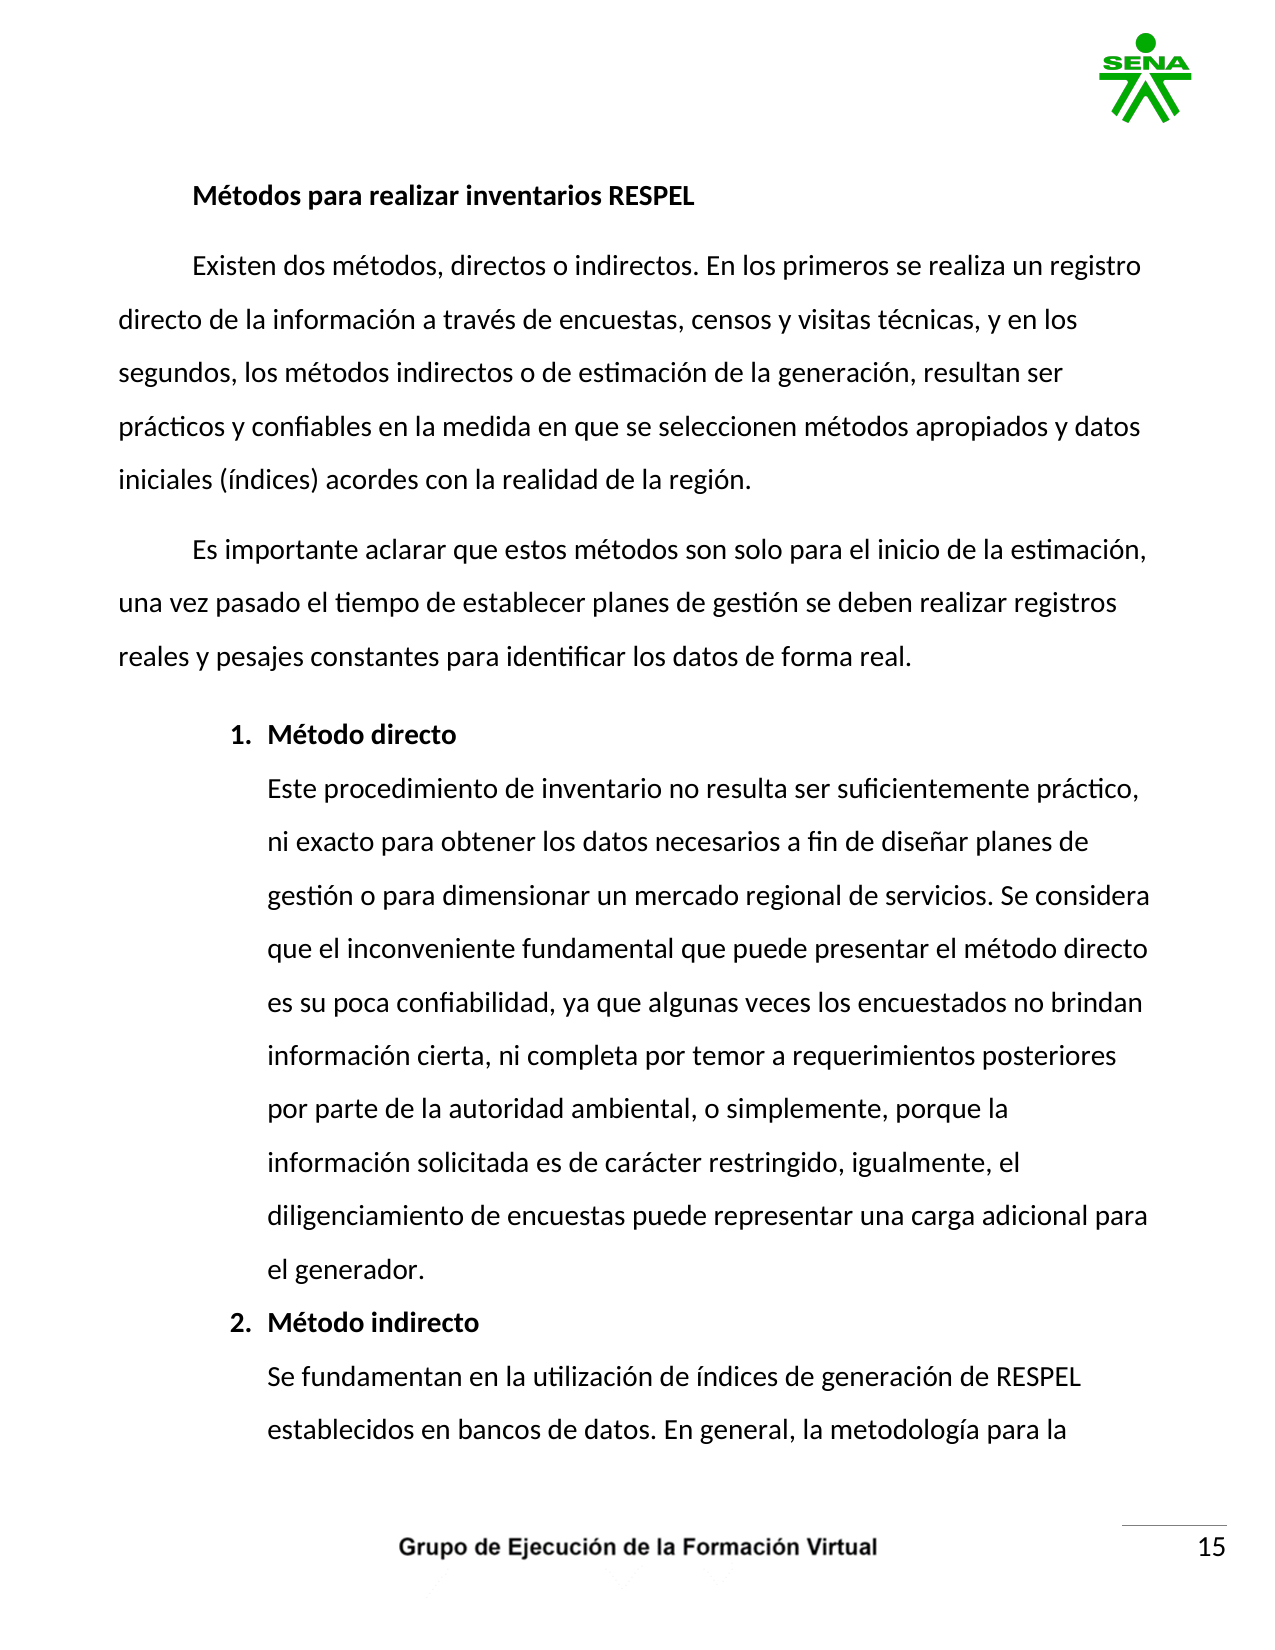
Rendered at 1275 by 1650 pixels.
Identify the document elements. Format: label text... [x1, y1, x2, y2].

text Es importante aclarar que estos métodos son solo para el inicio de la estimación, una vez pasado el tiempo de establecer planes de gestión se deben realizar registros reales y pesajes constantes para identificar los datos de forma real. [118, 531, 1157, 674]
picture [1099, 33, 1192, 123]
list Método directo [229, 716, 1157, 752]
list Este procedimiento de inventario no resulta ser suficientemente práctico, ni exacto para obtener los datos necesarios a fin de diseñar planes de gestión o para dimensionar un mercado regional de servicios. Se considera que el inconveniente fundamental que puede presentar el método directo es su poca confiabilidad, ya que algunas veces los encuestados no brindan información cierta, ni completa por temor a requerimientos posteriores por parte de la autoridad ambiental, o simplemente, porque la información solicitada es de carácter restringido, igualmente, el diligenciamiento de encuestas puede representar una carga adicional para el generador. [267, 770, 1157, 1286]
text Métodos para realizar inventarios RESPEL [192, 177, 1152, 213]
list Método indirecto [229, 1304, 1157, 1340]
picture [0, 1486, 1275, 1598]
